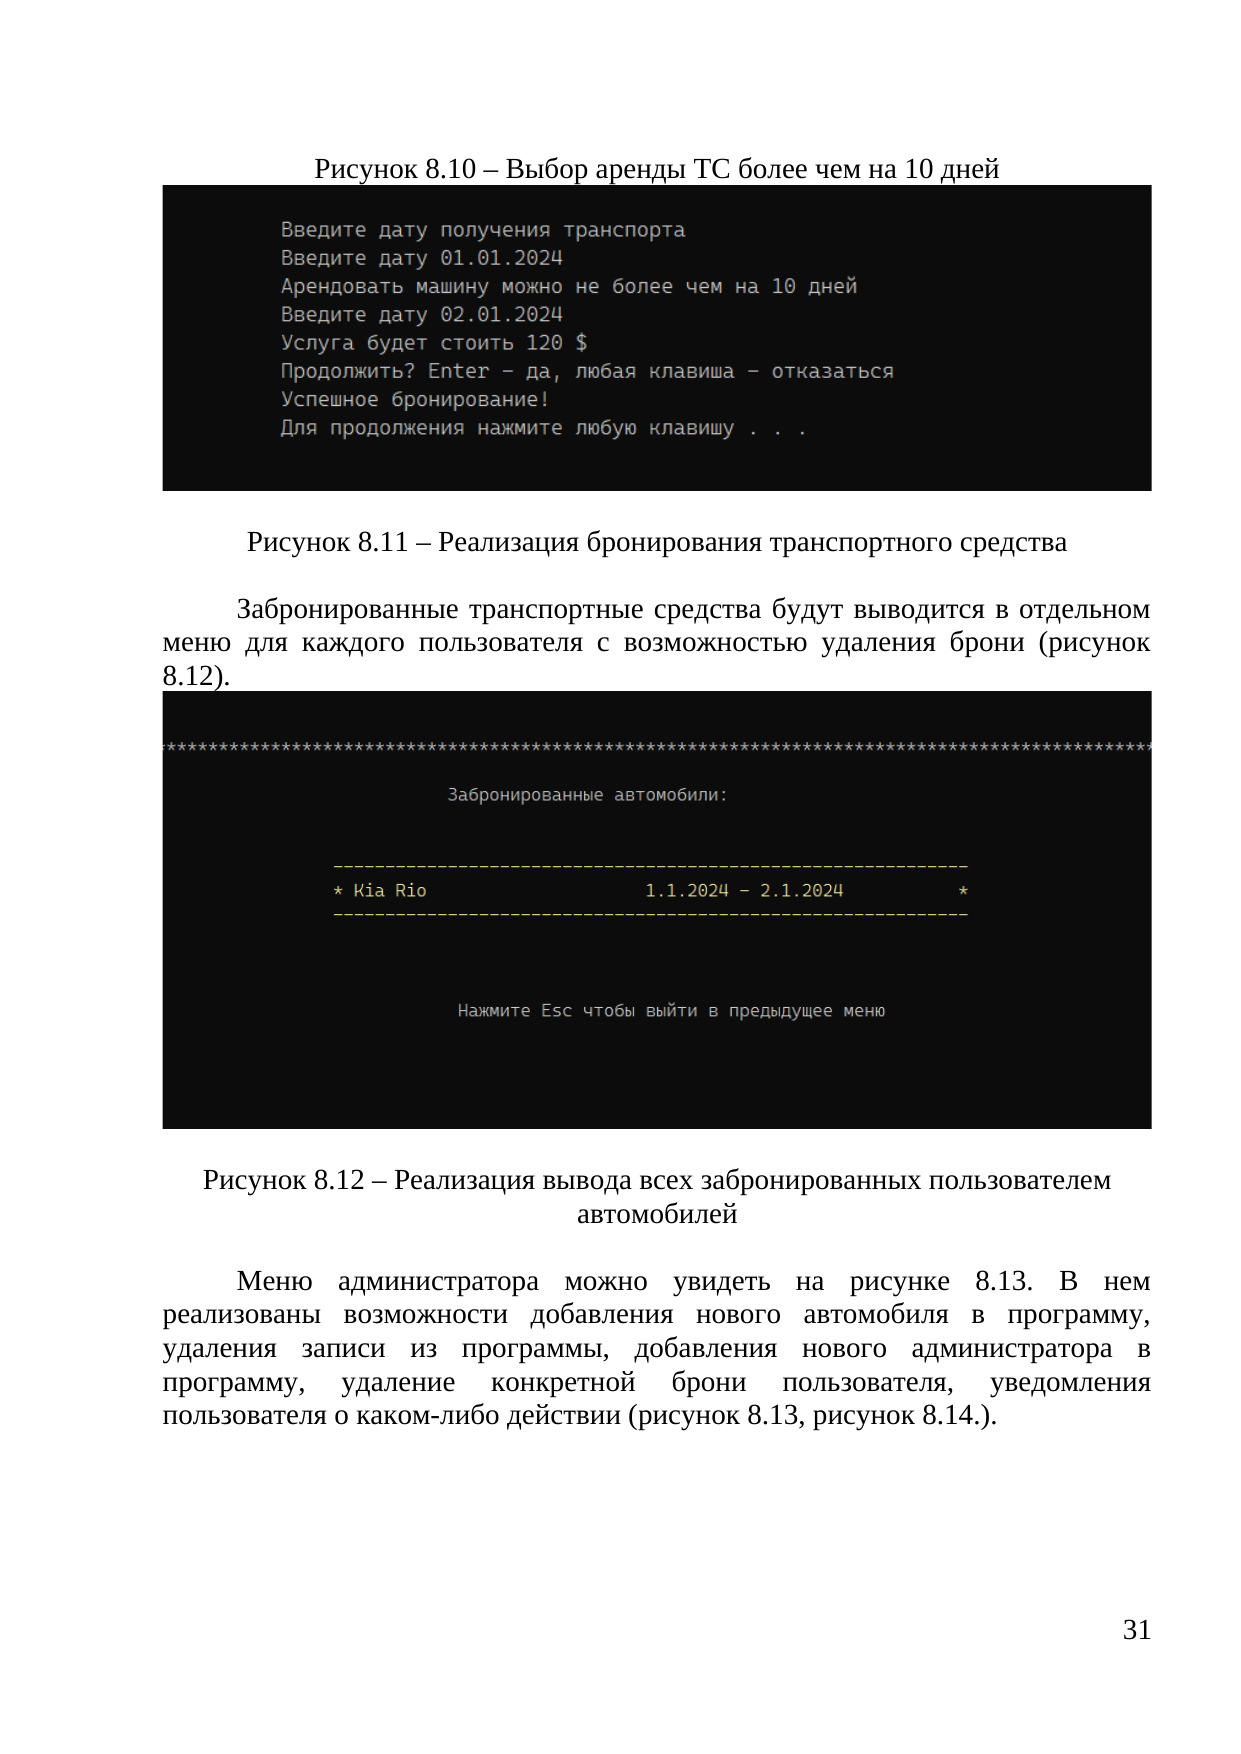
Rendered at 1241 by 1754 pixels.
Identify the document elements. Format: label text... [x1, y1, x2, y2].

text Рисунок 8.12 – Реализация вывода всех забронированных пользователем автомобилей [162, 1129, 1152, 1229]
text Забронированные транспортные средства будут выводится в отдельном меню для каждого пользователя с возможностью удаления брони (рисунок 8.12). [162, 591, 1152, 691]
text Рисунок 8.10 – Выбор аренды ТС более чем на 10 дней [162, 152, 1152, 185]
picture [162, 185, 1152, 491]
text Рисунок 8.11 – Реализация бронирования транспортного средства [162, 524, 1152, 557]
picture [162, 691, 1152, 1129]
text Меню администратора можно увидеть на рисунке 8.13. В нем реализованы возможности добавления нового автомобиля в программу, удаления записи из программы, добавления нового администратора в программу, удаление конкретной брони пользователя, уведомления пользователя о каком-либо действии (рисунок 8.13, рисунок 8.14.). [162, 1263, 1152, 1431]
